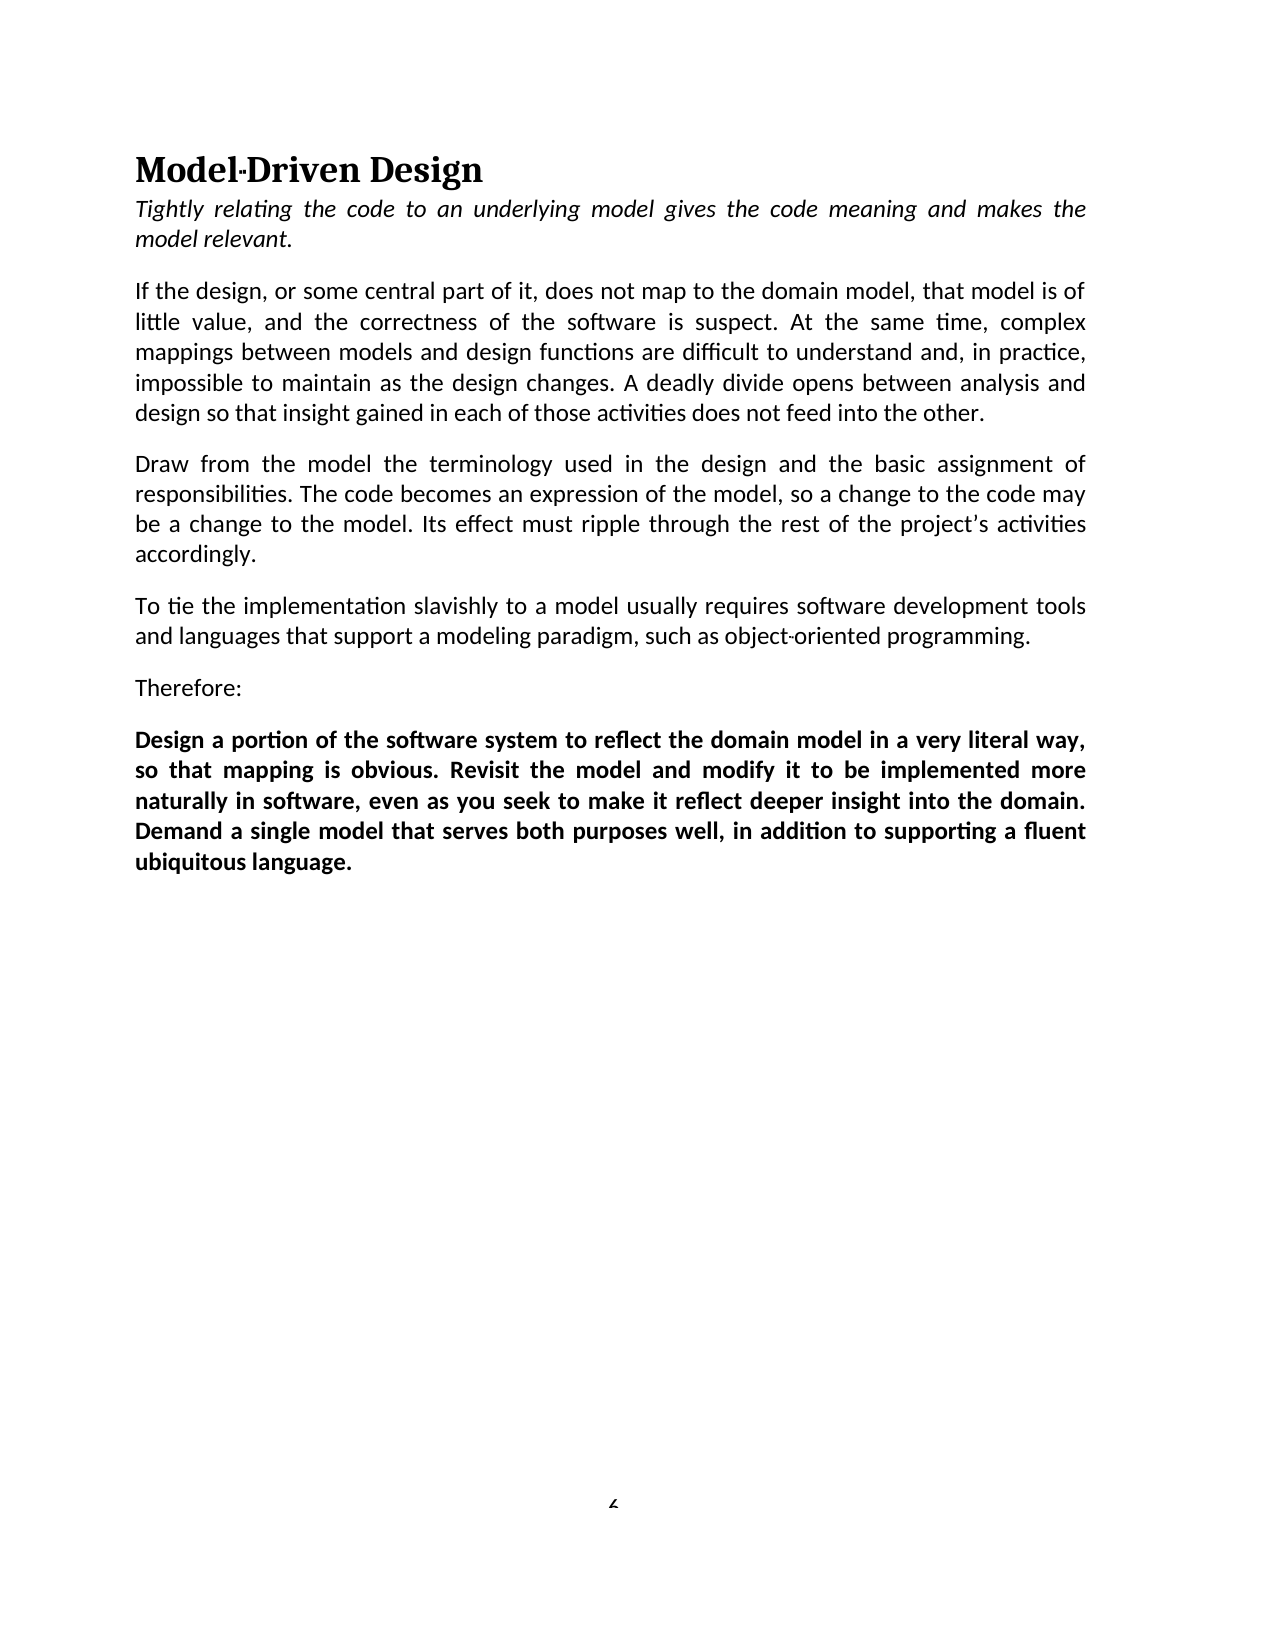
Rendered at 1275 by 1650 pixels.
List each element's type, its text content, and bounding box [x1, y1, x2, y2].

text If the design, or some central part of it, does not map to the domain model, that model is of little value, and the correctness of the software is suspect. At the same time, complex mappings between models and design functions are difficult to understand and, in practice, impossible to maintain as the design changes. A deadly divide opens between analysis and design so that insight gained in each of those activities does not feed into the other. [135, 275, 1088, 428]
subtitle Model-­‐Driven Design [135, 149, 1102, 192]
subtitle Design a portion of the software system to reflect the domain model in a very literal way, so that mapping is obvious. Revisit the model and modify it to be implemented more naturally in software, even as you seek to make it reflect deeper insight into the domain. Demand a single model that serves both purposes well, in addition to supporting a fluent ubiquitous language. [135, 724, 1088, 876]
text Draw from the model the terminology used in the design and the basic assignment of responsibilities. The code becomes an expression of the model, so a change to the code may be a change to the model. Its effect must ripple through the rest of the project’s activities accordingly. [135, 449, 1088, 569]
text To tie the implementation slavishly to a model usually requires software development tools and languages that support a modeling paradigm, such as object-­‐oriented programming. [135, 591, 1088, 651]
text Tightly relating the code to an underlying model gives the code meaning and makes the model relevant. [135, 193, 1088, 253]
text Therefore: [135, 672, 1102, 702]
